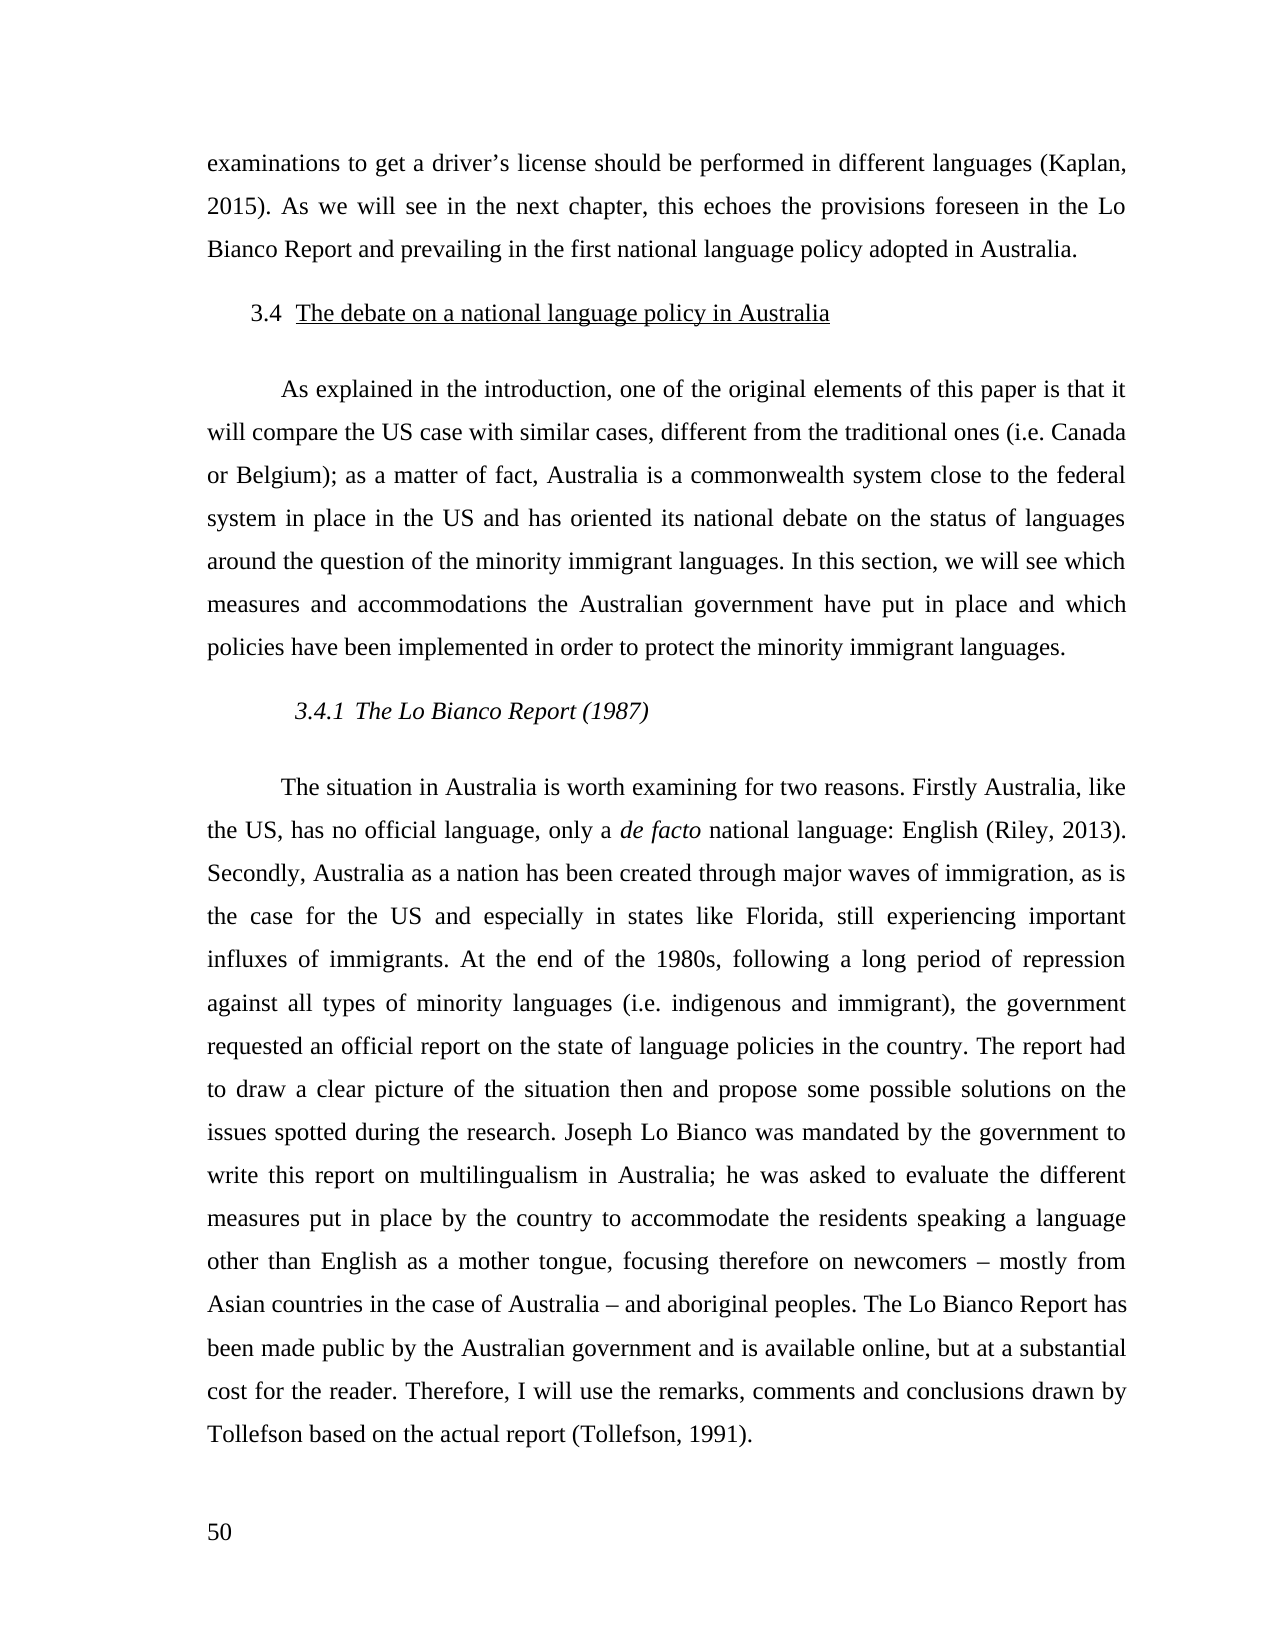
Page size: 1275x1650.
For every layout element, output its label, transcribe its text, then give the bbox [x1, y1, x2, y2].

subtitle 3.4 The debate on a national language policy in Australia [250, 298, 1127, 327]
text The situation in Australia is worth examining for two reasons. Firstly Australia, like the US, has no official language, only a de facto national language: English (Riley, 2013). Secondly, Australia as a nation has been created through major waves of immigration, as is the case for the US and especially in states like Florida, still experiencing important influxes of immigrants. At the end of the 1980s, following a long period of repression against all types of minority languages (i.e. indigenous and immigrant), the government requested an official report on the state of language policies in the country. The report had to draw a clear picture of the situation then and propose some possible solutions on the issues spotted during the research. Joseph Lo Bianco was mandated by the government to write this report on multilingualism in Australia; he was asked to evaluate the different measures put in place by the country to accommodate the residents speaking a language other than English as a mother tongue, focusing therefore on newcomers – mostly from Asian countries in the case of Australia – and aboriginal peoples. The Lo Bianco Report has been made public by the Australian government and is available online, but at a substantial cost for the reader. Therefore, I will use the remarks, comments and conclusions drawn by Tollefson based on the actual report (Tollefson, 1991). [207, 772, 1127, 1448]
text As explained in the introduction, one of the original elements of this paper is that it will compare the US case with similar cases, different from the traditional ones (i.e. Canada or Belgium); as a matter of fact, Australia is a commonwealth system close to the federal system in place in the US and has oriented its national debate on the status of languages around the question of the minority immigrant languages. In this section, we will see which measures and accommodations the Australian government have put in place and which policies have been implemented in order to protect the minority immigrant languages. [207, 374, 1127, 661]
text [207, 148, 1127, 263]
subtitle 3.4.1 The Lo Bianco Report (1987) [295, 696, 1127, 725]
